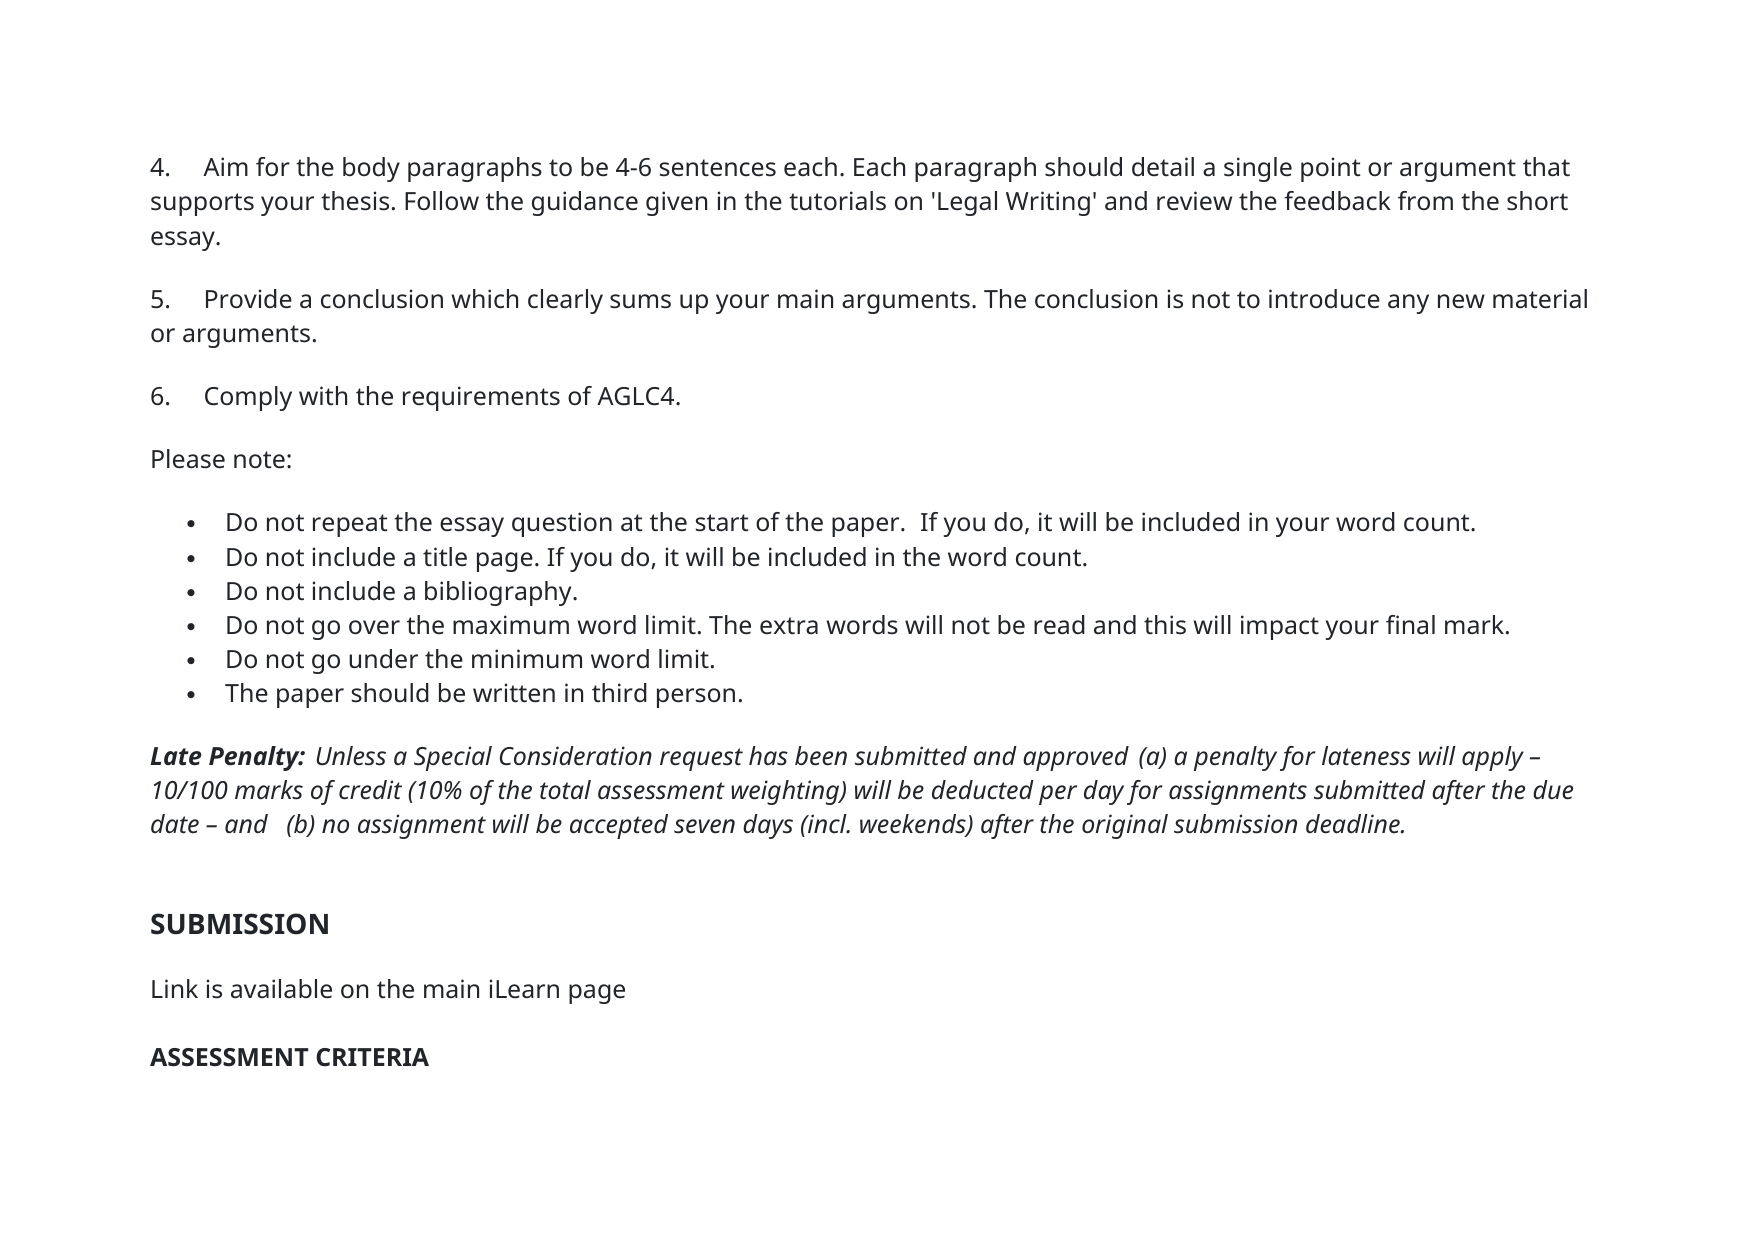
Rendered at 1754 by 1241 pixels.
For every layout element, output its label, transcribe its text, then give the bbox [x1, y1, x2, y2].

text 6. Comply with the requirements of AGLC4. [150, 379, 1604, 413]
list Do not include a title page. If you do, it will be included in the word count. [187, 539, 1604, 573]
text 4. Aim for the body paragraphs to be 4-6 sentences each. Each paragraph should detail a single point or argument that supports your thesis. Follow the guidance given in the tutorials on 'Legal Writing' and review the feedback from the short essay. [150, 150, 1604, 252]
text ASSESSMENT CRITERIA [150, 1040, 1604, 1074]
list Do not include a bibliography. [187, 573, 1604, 607]
list The paper should be written in third person. [187, 675, 1604, 709]
text SUBMISSION [150, 904, 1604, 942]
text Late Penalty: Unless a Special Consideration request has been submitted and approved (a) a penalty for lateness will apply – 10/100 marks of credit (10% of the total assessment weighting) will be deducted per day for assignments submitted after the due date – and (b) no assignment will be accepted seven days (incl. weekends) after the original submission deadline. [150, 739, 1604, 841]
text Please note: [150, 442, 1604, 476]
text Link is available on the main iLearn page [150, 972, 1604, 1006]
text 5. Provide a conclusion which clearly sums up your main arguments. The conclusion is not to introduce any new material or arguments. [150, 281, 1604, 349]
list Do not go over the maximum word limit. The extra words will not be read and this will impact your final mark. [187, 607, 1604, 641]
list Do not go under the minimum word limit. [187, 641, 1604, 675]
list Do not repeat the essay question at the start of the paper. If you do, it will be included in your word count. [187, 505, 1604, 539]
